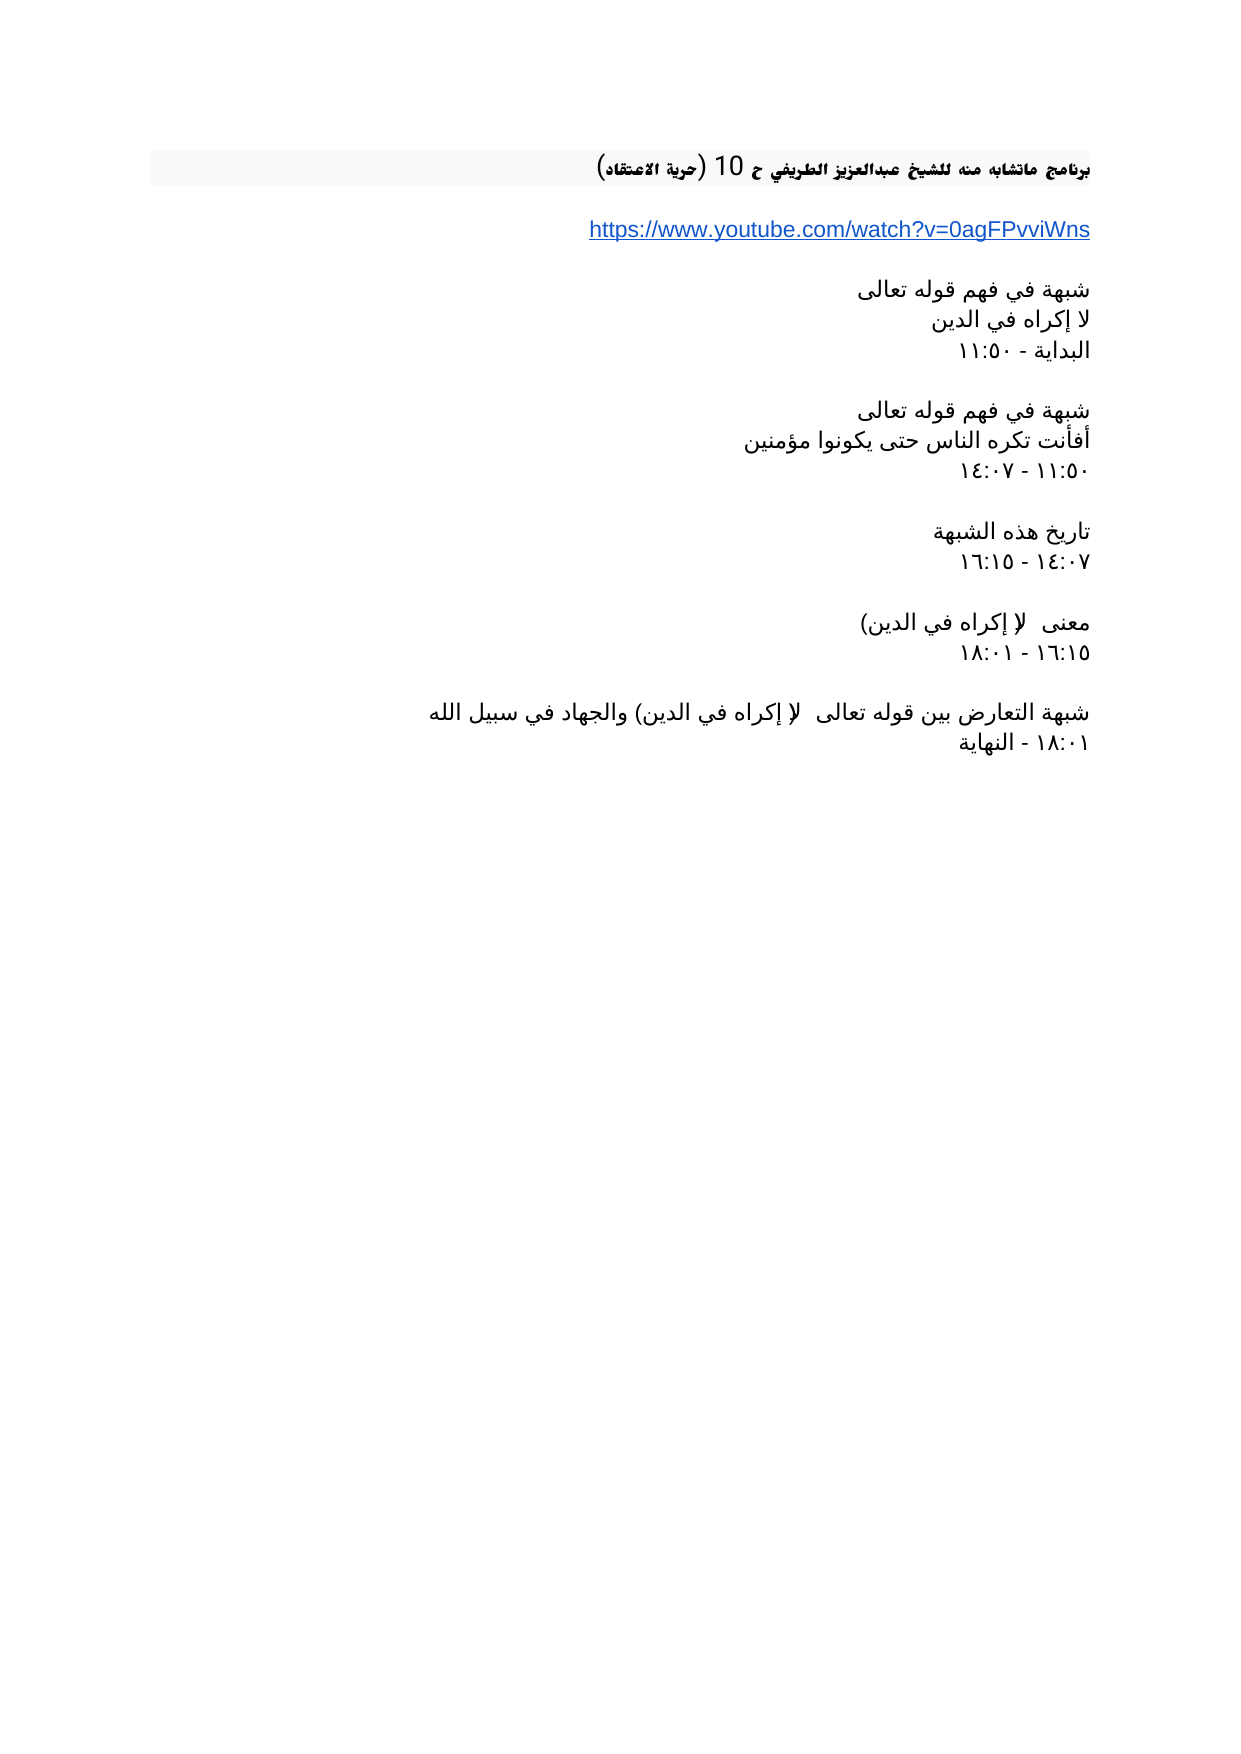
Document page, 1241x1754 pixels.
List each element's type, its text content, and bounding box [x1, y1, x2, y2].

text ١٤:٠٧ - ١٦:١٥ [150, 548, 1090, 574]
text https://www.youtube.com/watch?v=0agFPvviWns [150, 216, 1090, 242]
text معنى (لا إكراه في الدين) [150, 608, 1090, 635]
text ١١:٥٠ - ١٤:٠٧ [150, 457, 1090, 484]
text تاريخ هذه الشبهة [150, 518, 1090, 544]
text أفأنت تكره الناس حتى يكونوا مؤمنين [150, 427, 1090, 453]
subtitle برنامج ماتشابه منه للشيخ عبدالعزيز الطريفي ح 10 (حرية الاعتقاد) [150, 150, 1090, 186]
text شبهة التعارض بين قوله تعالى (لا إكراه في الدين) والجهاد في سبيل الله [150, 699, 1090, 725]
text شبهة في فهم قوله تعالى [150, 276, 1090, 302]
text ١٦:١٥ - ١٨:٠١ [150, 639, 1090, 665]
text شبهة في فهم قوله تعالى [150, 397, 1090, 423]
text لا إكراه في الدين [150, 306, 1090, 333]
text ١٨:٠١ - النهاية [150, 729, 1090, 756]
text البداية - ١١:٥٠ [150, 337, 1090, 363]
